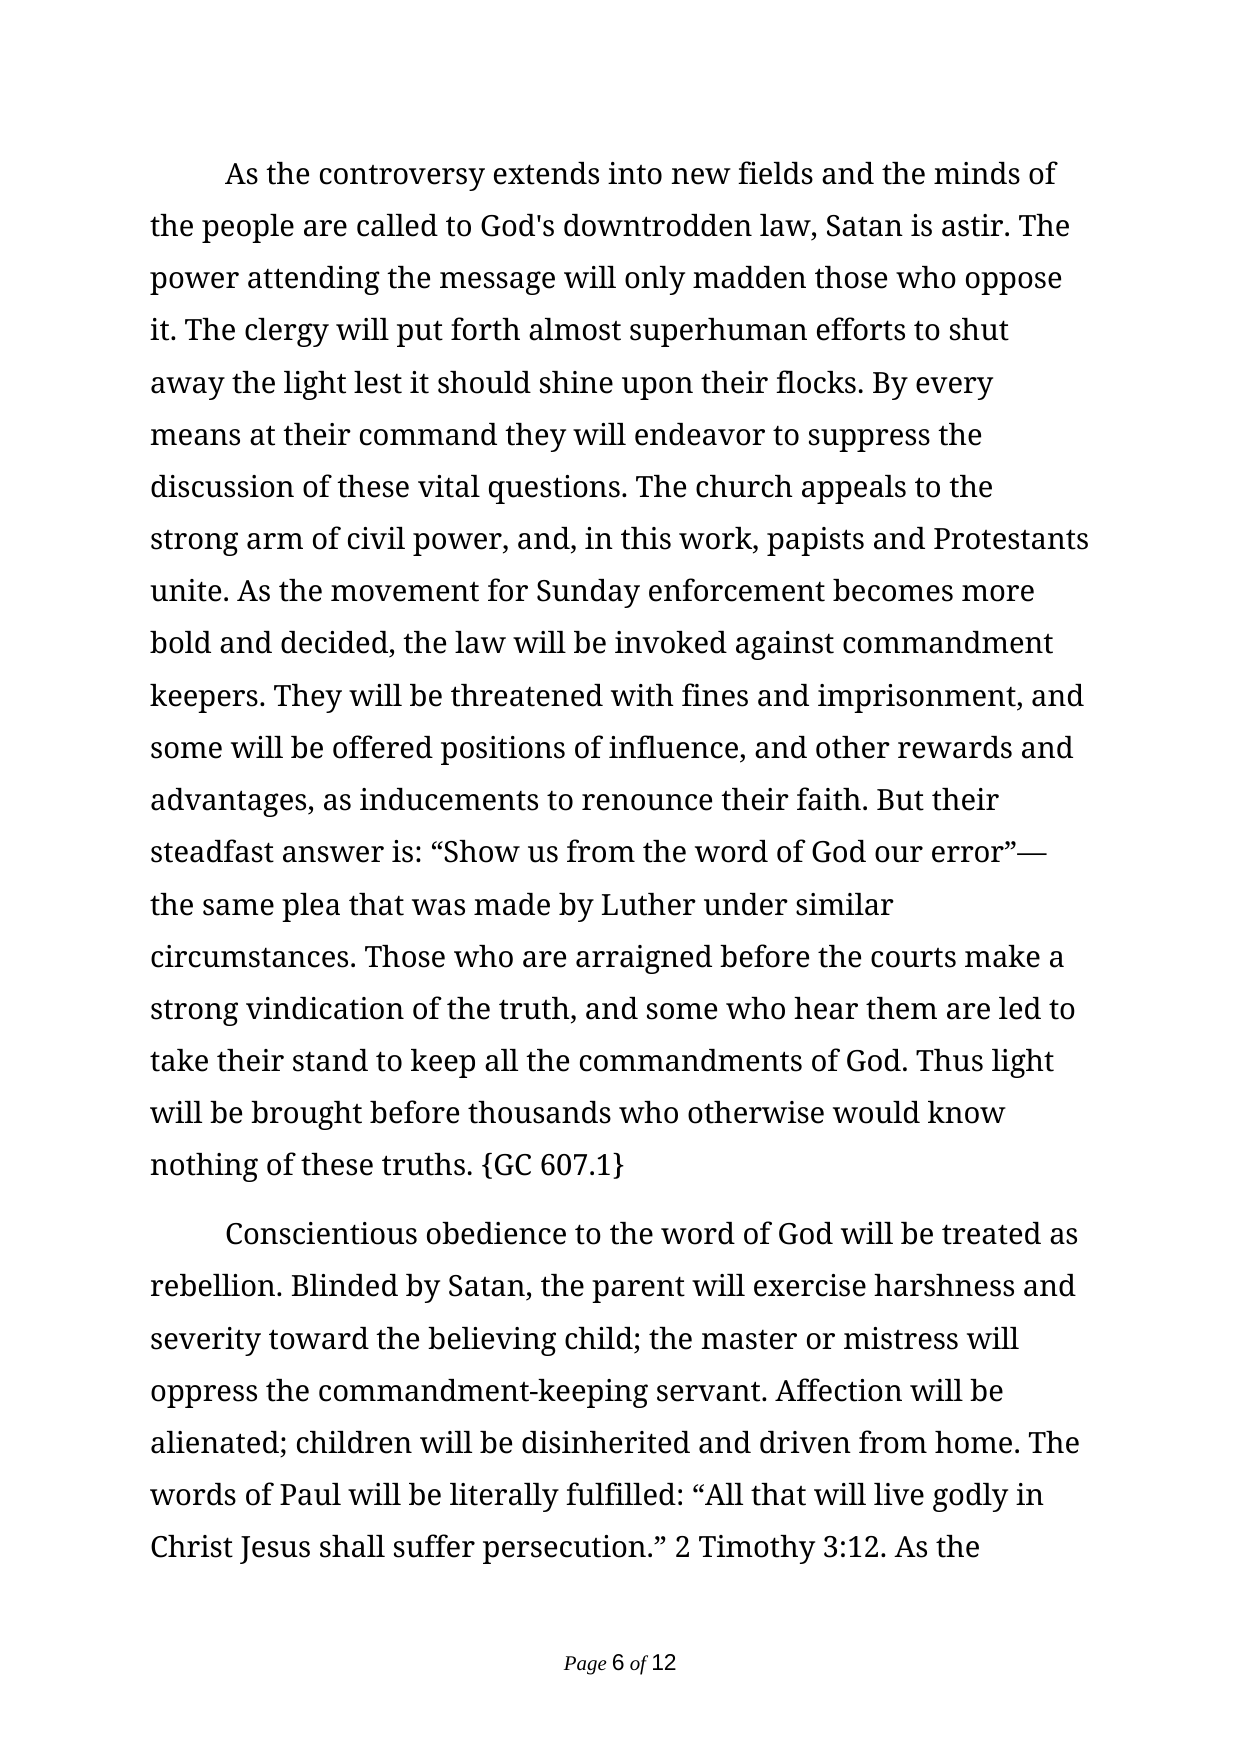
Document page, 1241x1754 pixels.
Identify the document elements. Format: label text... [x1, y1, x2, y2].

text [150, 1210, 1090, 1572]
text As the controversy extends into new fields and the minds of the people are called to God's downtrodden law, Satan is astir. The power attending the message will only madden those who oppose it. The clergy will put forth almost superhuman efforts to shut away the light lest it should shine upon their flocks. By every means at their command they will endeavor to suppress the discussion of these vital questions. The church appeals to the strong arm of civil power, and, in this work, papists and Protestants unite. As the movement for Sunday enforcement becomes more bold and decided, the law will be invoked against commandment keepers. They will be threatened with fines and imprisonment, and some will be offered positions of influence, and other rewards and advantages, as inducements to renounce their faith. But their steadfast answer is: “Show us from the word of God our error”—the same plea that was made by Luther under similar circumstances. Those who are arraigned before the courts make a strong vindication of the truth, and some who hear them are led to take their stand to keep all the commandments of God. Thus light will be brought before thousands who otherwise would know nothing of these truths. {GC 607.1} [150, 150, 1090, 1190]
